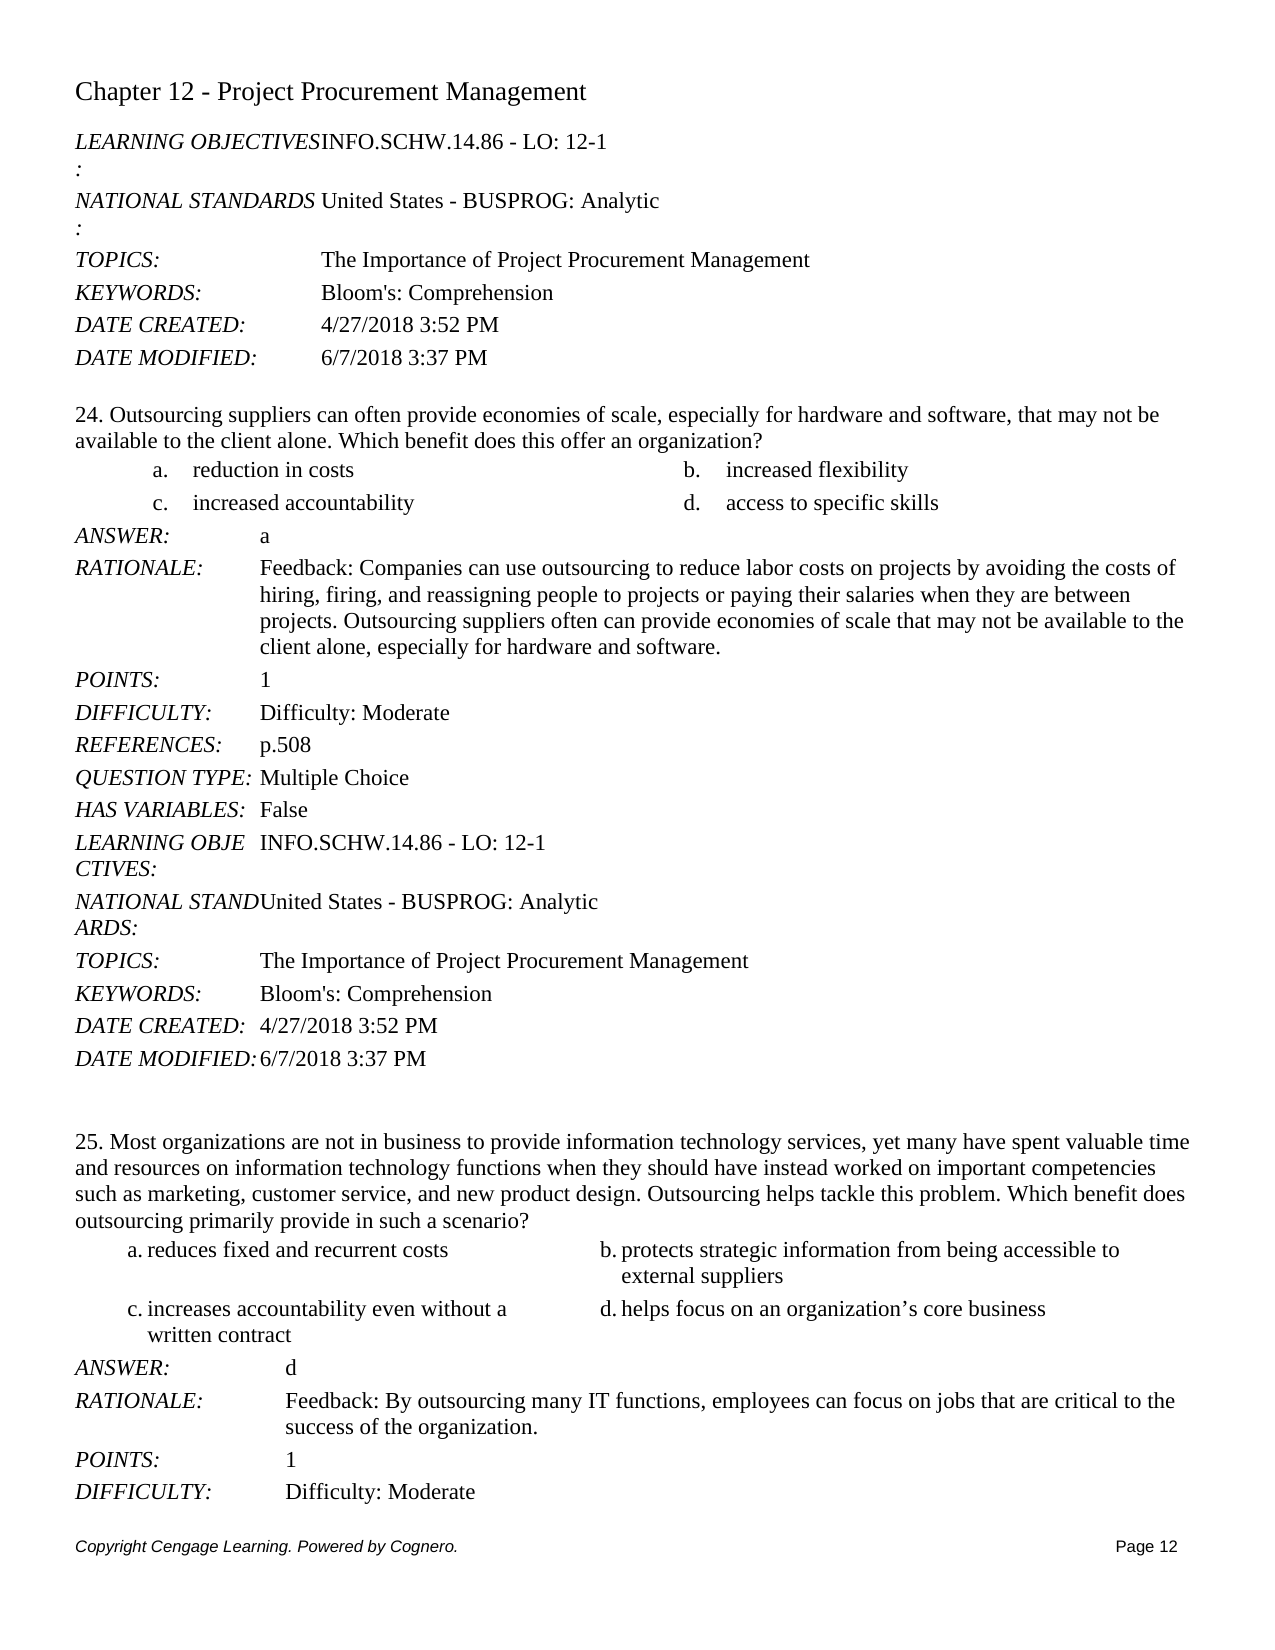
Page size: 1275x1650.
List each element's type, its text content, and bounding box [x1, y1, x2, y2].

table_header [75, 1128, 1200, 1508]
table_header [75, 125, 1200, 374]
table_header 24. Outsourcing suppliers can often provide economies of scale, especially for hardware and software, that may not be available to the client alone. Which benefit does this offer an organization? [75, 401, 1200, 1101]
